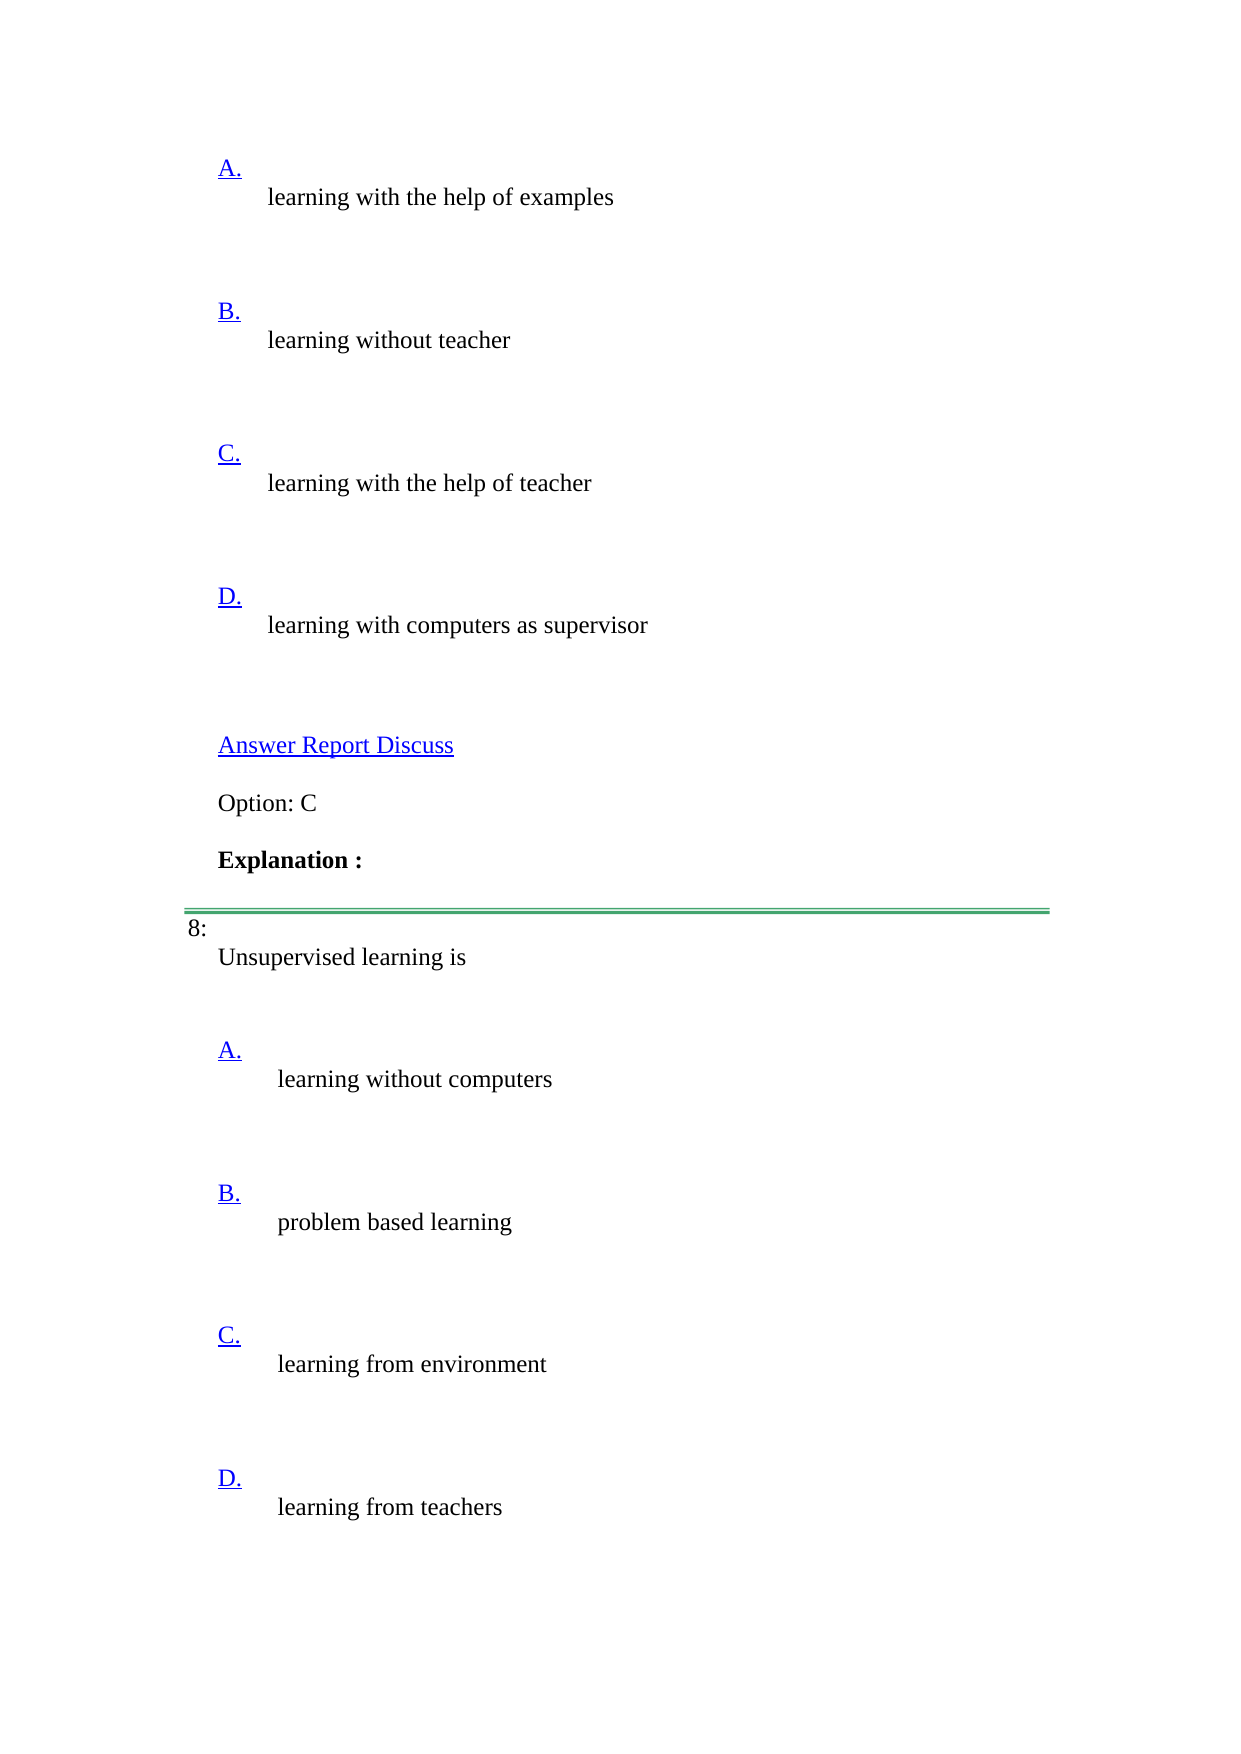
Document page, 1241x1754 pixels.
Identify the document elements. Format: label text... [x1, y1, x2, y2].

text learning with the help of examples [267, 182, 1065, 211]
subtitle Explanation : [218, 845, 1065, 874]
text A. [218, 153, 1065, 182]
text 8: [188, 904, 1065, 941]
text D. [218, 1463, 1065, 1492]
text B. [218, 1178, 1065, 1206]
text learning from teachers [277, 1492, 1065, 1521]
text C. [218, 438, 1065, 467]
text problem based learning [277, 1207, 1065, 1236]
text C. [218, 1320, 1065, 1349]
text Answer Report Discuss [218, 730, 1065, 759]
text learning without computers [277, 1064, 1065, 1093]
text A. [218, 1035, 1065, 1064]
text Option: C [218, 788, 1065, 817]
text learning with computers as supervisor [267, 610, 1065, 639]
text learning with the help of teacher [267, 468, 1065, 496]
text D. [218, 581, 1065, 610]
text Unsupervised learning is [218, 942, 1065, 971]
text B. [218, 296, 1065, 324]
text learning without teacher [267, 325, 1065, 354]
text learning from environment [277, 1349, 1065, 1378]
